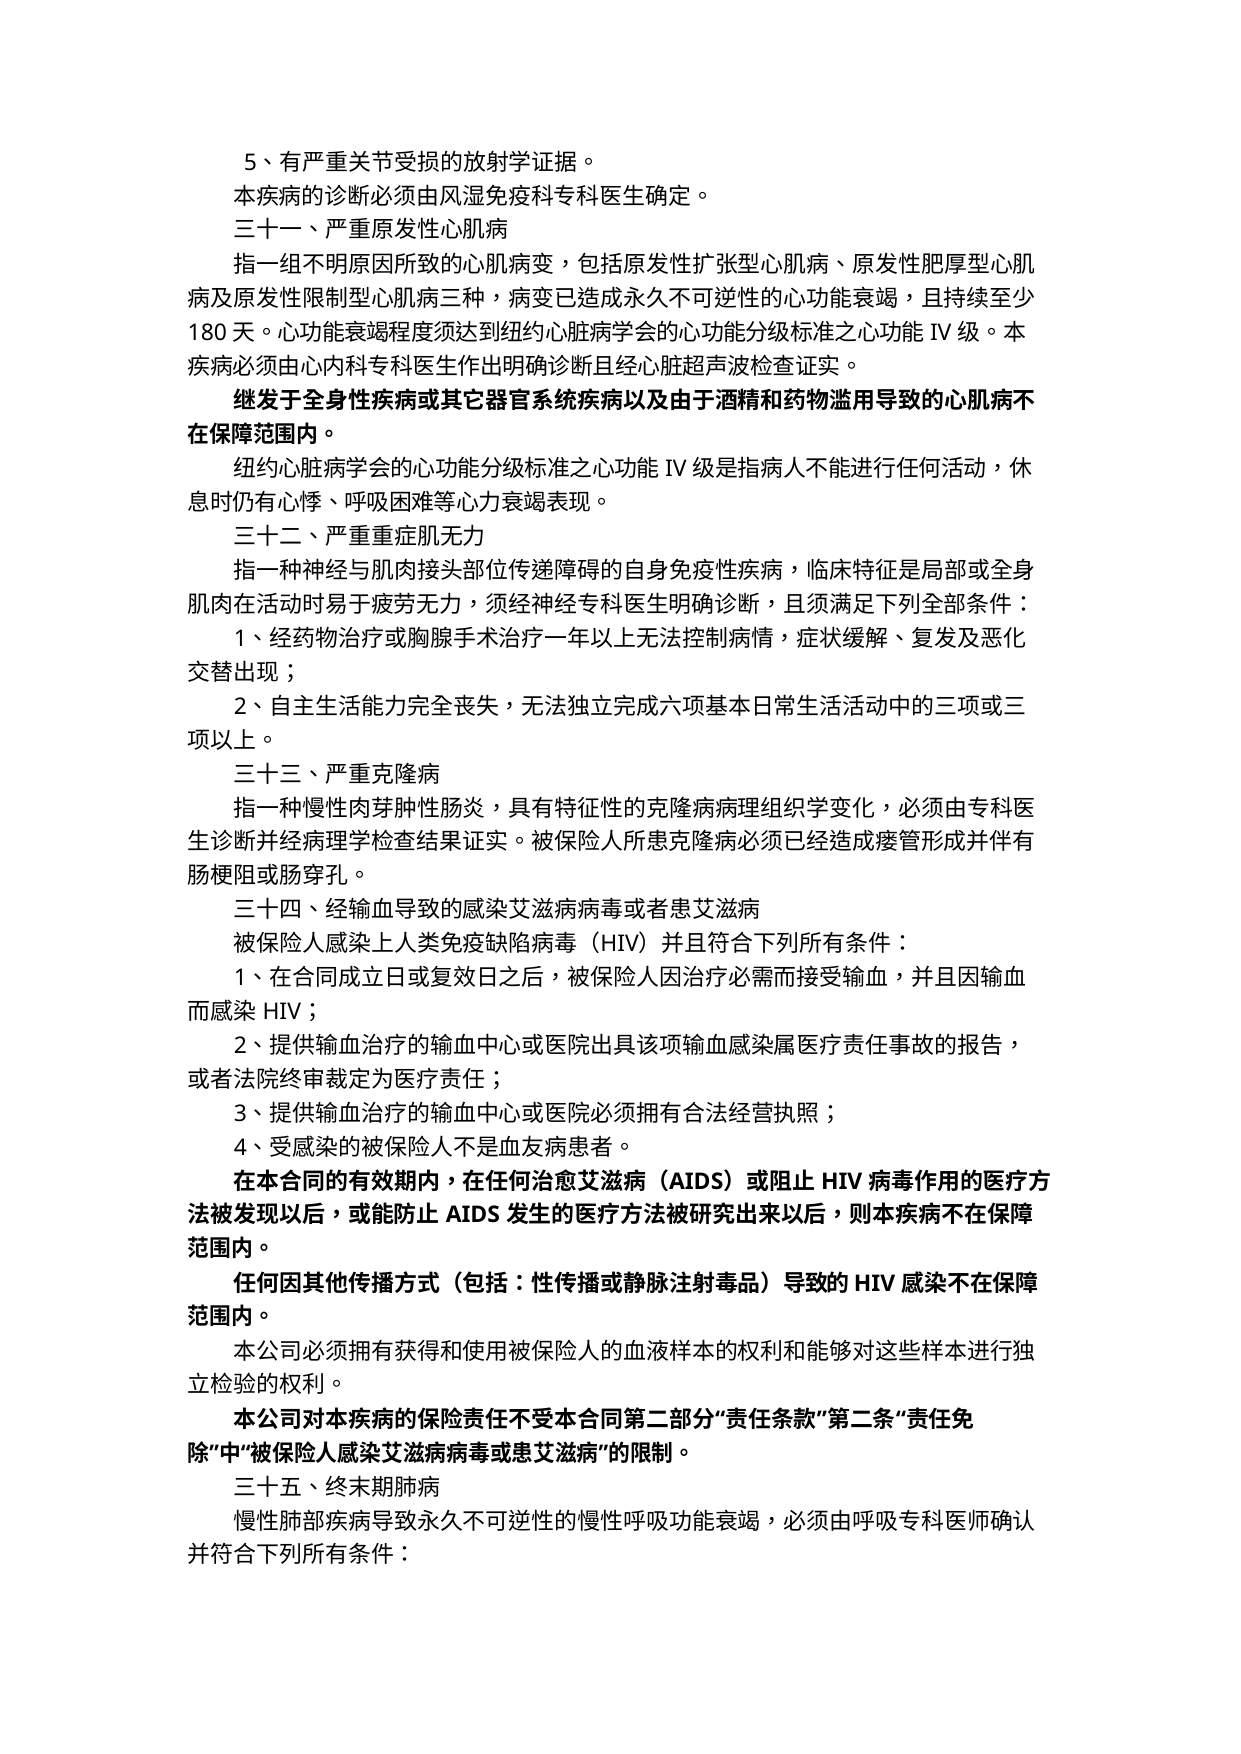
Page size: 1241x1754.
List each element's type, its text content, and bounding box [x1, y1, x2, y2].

text 1、在合同成立日或复效日之后，被保险人因治疗必需而接受输血，并且因输血而感染 HIV； [187, 961, 1048, 1026]
subtitle 继发于全身性疾病或其它器官系统疾病以及由于酒精和药物滥用导致的心肌病不在保障范围内。 [187, 384, 1039, 449]
text 三十四、经输血导致的感染艾滋病病毒或者患艾滋病 [233, 893, 1065, 925]
text 纽约心脏病学会的心功能分级标准之心功能 IV 级是指病人不能进行任何活动，休息时仍有心悸、呼吸困难等心力衰竭表现。 [187, 452, 1048, 517]
text 2、提供输血治疗的输血中心或医院出具该项输血感染属医疗责任事故的报告，或者法院终审裁定为医疗责任； [187, 1029, 1048, 1094]
text 本公司必须拥有获得和使用被保险人的血液样本的权利和能够对这些样本进行独立检验的权利。 [187, 1335, 1036, 1400]
text 指一种神经与肌肉接头部位传递障碍的自身免疫性疾病，临床特征是局部或全身肌肉在活动时易于疲劳无力，须经神经专科医生明确诊断，且须满足下列全部条件： [187, 554, 1036, 619]
text 三十三、严重克隆病 [233, 758, 1065, 789]
text 180 天。心功能衰竭程度须达到纽约心脏病学会的心功能分级标准之心功能 IV 级。本疾病必须由心内科专科医生作出明确诊断且经心脏超声波检查证实。 [187, 316, 1042, 381]
text 1、经药物治疗或胸腺手术治疗一年以上无法控制病情，症状缓解、复发及恶化交替出现； [187, 622, 1048, 687]
text 3、提供输血治疗的输血中心或医院必须拥有合法经营执照； [233, 1097, 1065, 1128]
text 指一种慢性肉芽肿性肠炎，具有特征性的克隆病病理组织学变化，必须由专科医生诊断并经病理学检查结果证实。被保险人所患克隆病必须已经造成瘘管形成并伴有肠梗阻或肠穿孔。 [187, 792, 1036, 890]
text 三十五、终末期肺病 [233, 1471, 1065, 1502]
text 被保险人感染上人类免疫缺陷病毒（HIV）并且符合下列所有条件： [233, 927, 1065, 958]
text 4、受感染的被保险人不是血友病患者。 [233, 1131, 1065, 1162]
text 5、有严重关节受损的放射学证据。 [243, 146, 1065, 177]
text 指一组不明原因所致的心肌病变，包括原发性扩张型心肌病、原发性肥厚型心肌病及原发性限制型心肌病三种，病变已造成永久不可逆性的心功能衰竭，且持续至少 [187, 248, 1036, 313]
text 慢性肺部疾病导致永久不可逆性的慢性呼吸功能衰竭，必须由呼吸专科医师确认并符合下列所有条件： [187, 1504, 1036, 1569]
text 任何因其他传播方式（包括：性传播或静脉注射毒品）导致的 HIV 感染不在保障范围内。 [187, 1267, 1039, 1332]
text 本疾病的诊断必须由风湿免疫科专科医生确定。三十一、严重原发性心肌病 [233, 179, 715, 244]
subtitle 在本合同的有效期内，在任何治愈艾滋病（AIDS）或阻止 HIV 病毒作用的医疗方法被发现以后，或能防止 AIDS 发生的医疗方法被研究出来以后，则本疾病不在保障范围内。 [187, 1165, 1052, 1263]
text 2、自主生活能力完全丧失，无法独立完成六项基本日常生活活动中的三项或三项以上。 [187, 690, 1048, 755]
subtitle 本公司对本疾病的保险责任不受本合同第二部分“责任条款”第二条“责任免除”中“被保险人感染艾滋病病毒或患艾滋病”的限制。 [187, 1403, 1016, 1468]
text 三十二、严重重症肌无力 [233, 520, 1065, 551]
